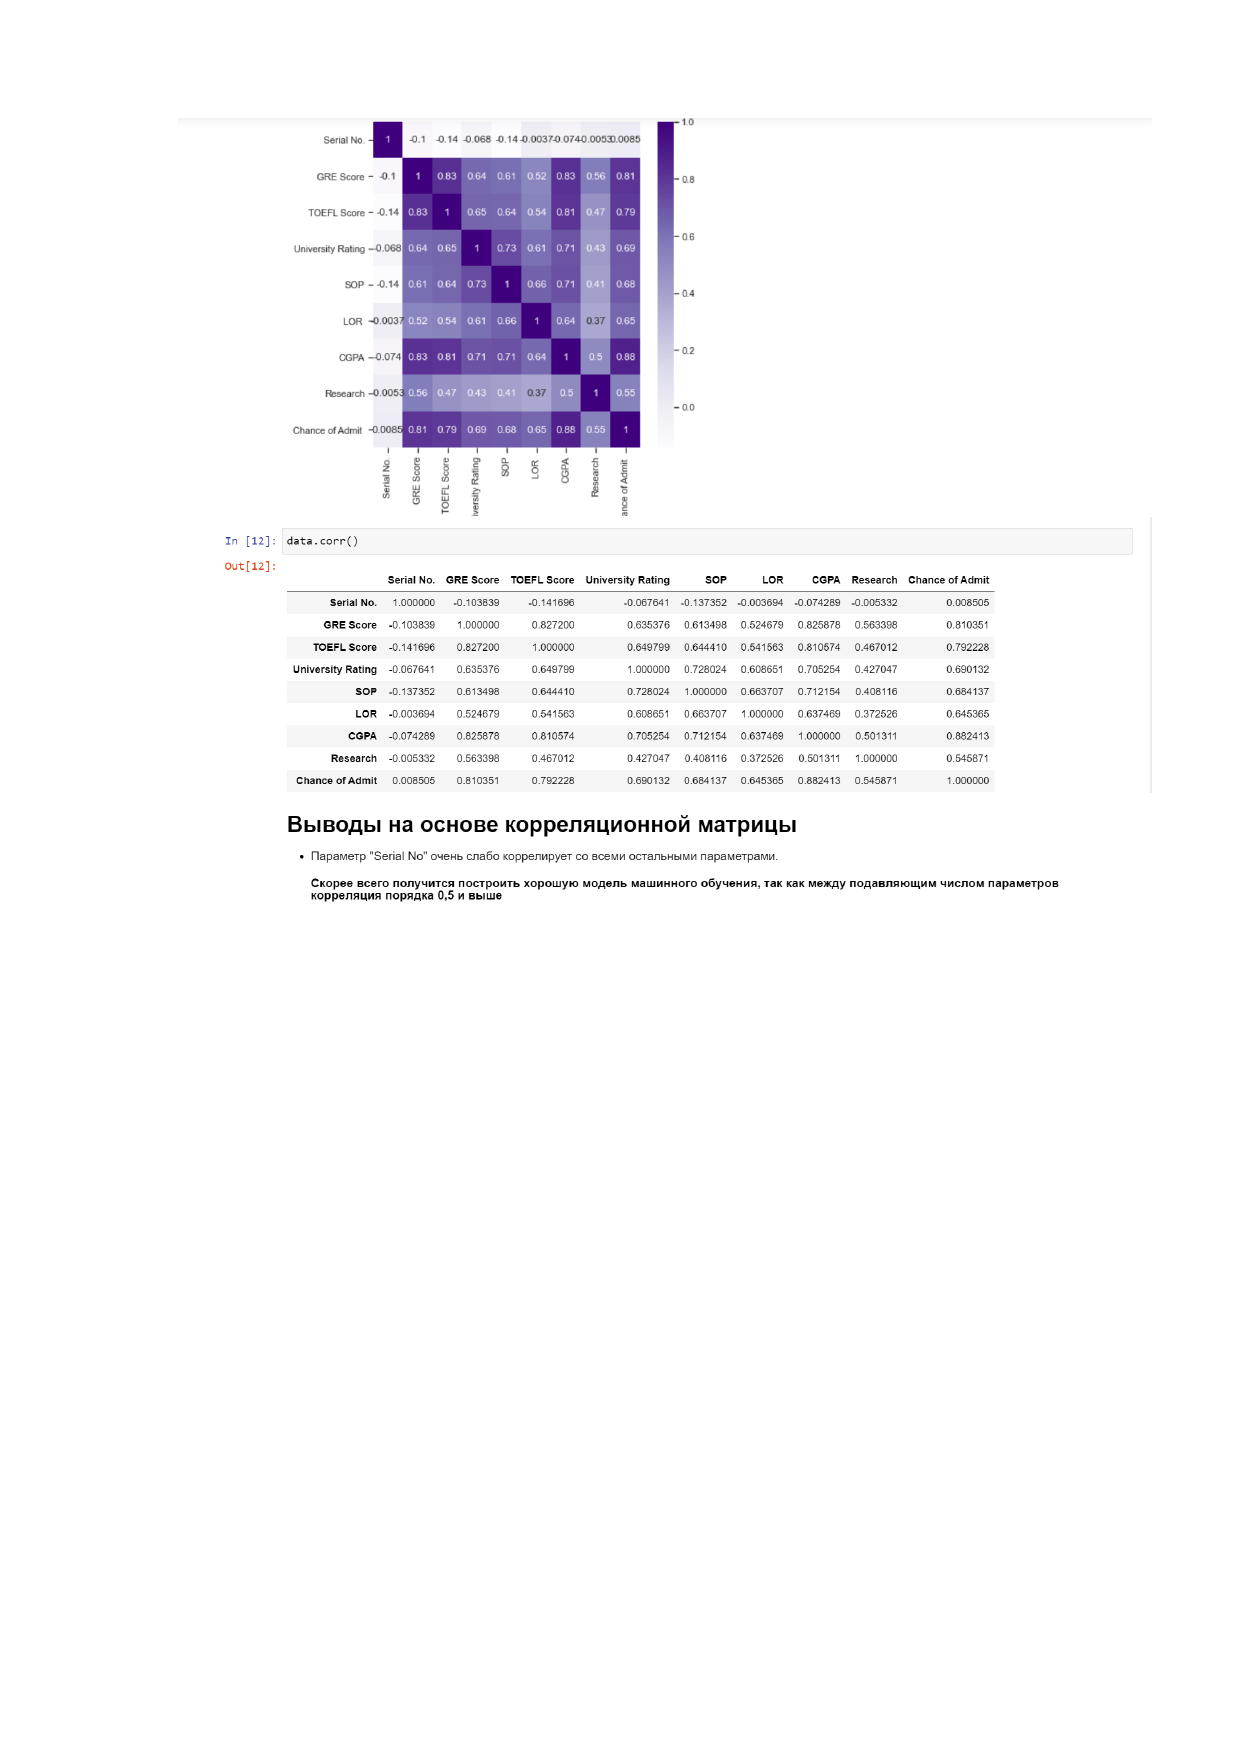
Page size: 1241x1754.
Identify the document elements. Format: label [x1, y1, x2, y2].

picture [177, 118, 1152, 516]
picture [177, 794, 1152, 929]
picture [177, 517, 1152, 793]
